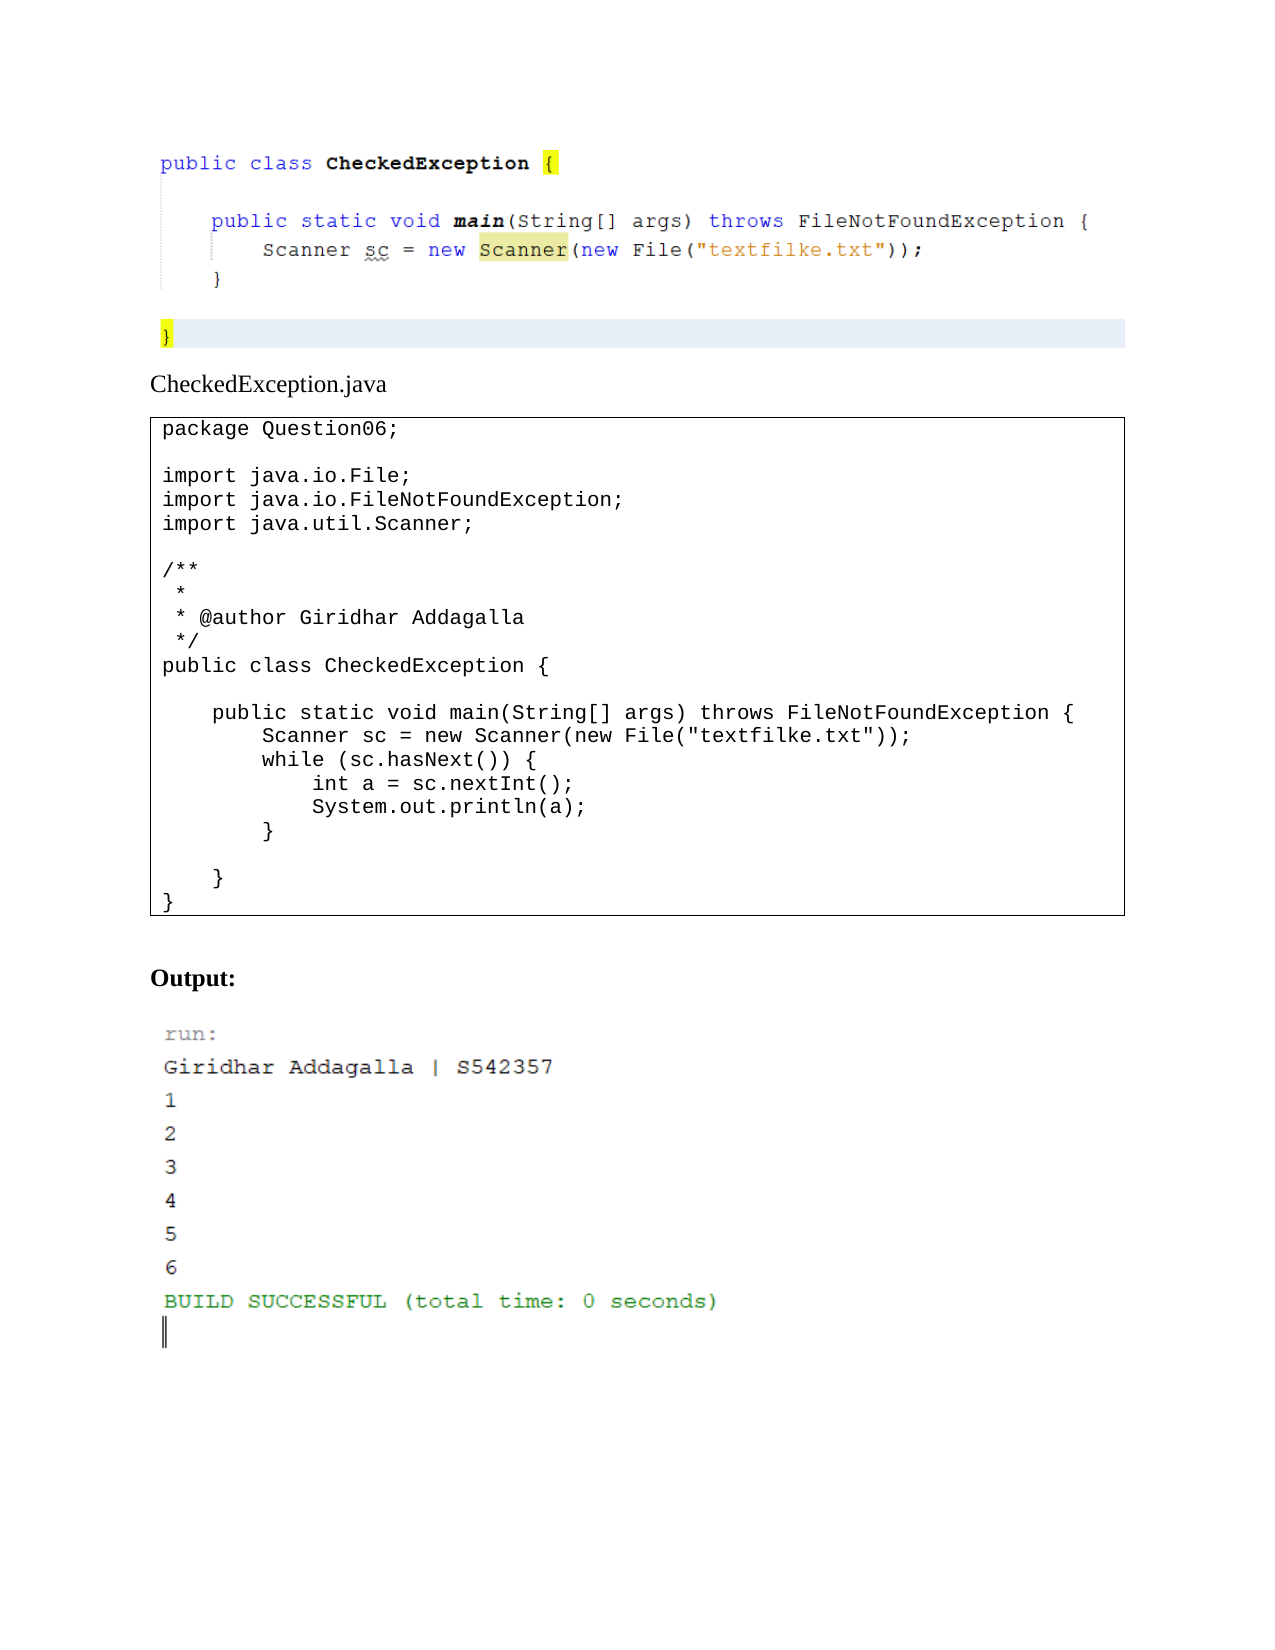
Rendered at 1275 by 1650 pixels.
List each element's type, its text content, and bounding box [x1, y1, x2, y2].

picture [150, 1011, 769, 1390]
text CheckedException.java [150, 369, 1125, 398]
picture [150, 150, 1125, 351]
table_header package Question06; import java.io.File; import java.io.FileNotFoundException; import java.util.Scanner; /** * * @author Giridhar Addagalla */ public class CheckedException { public static void main(String[] args) throws FileNotFoundException { Scanner sc = new Scanner(new File("textfilke.txt")); while (sc.hasNext()) { int a = sc.nextInt(); System.out.println(a); } } } [151, 418, 1124, 915]
text Output: [150, 963, 1125, 992]
